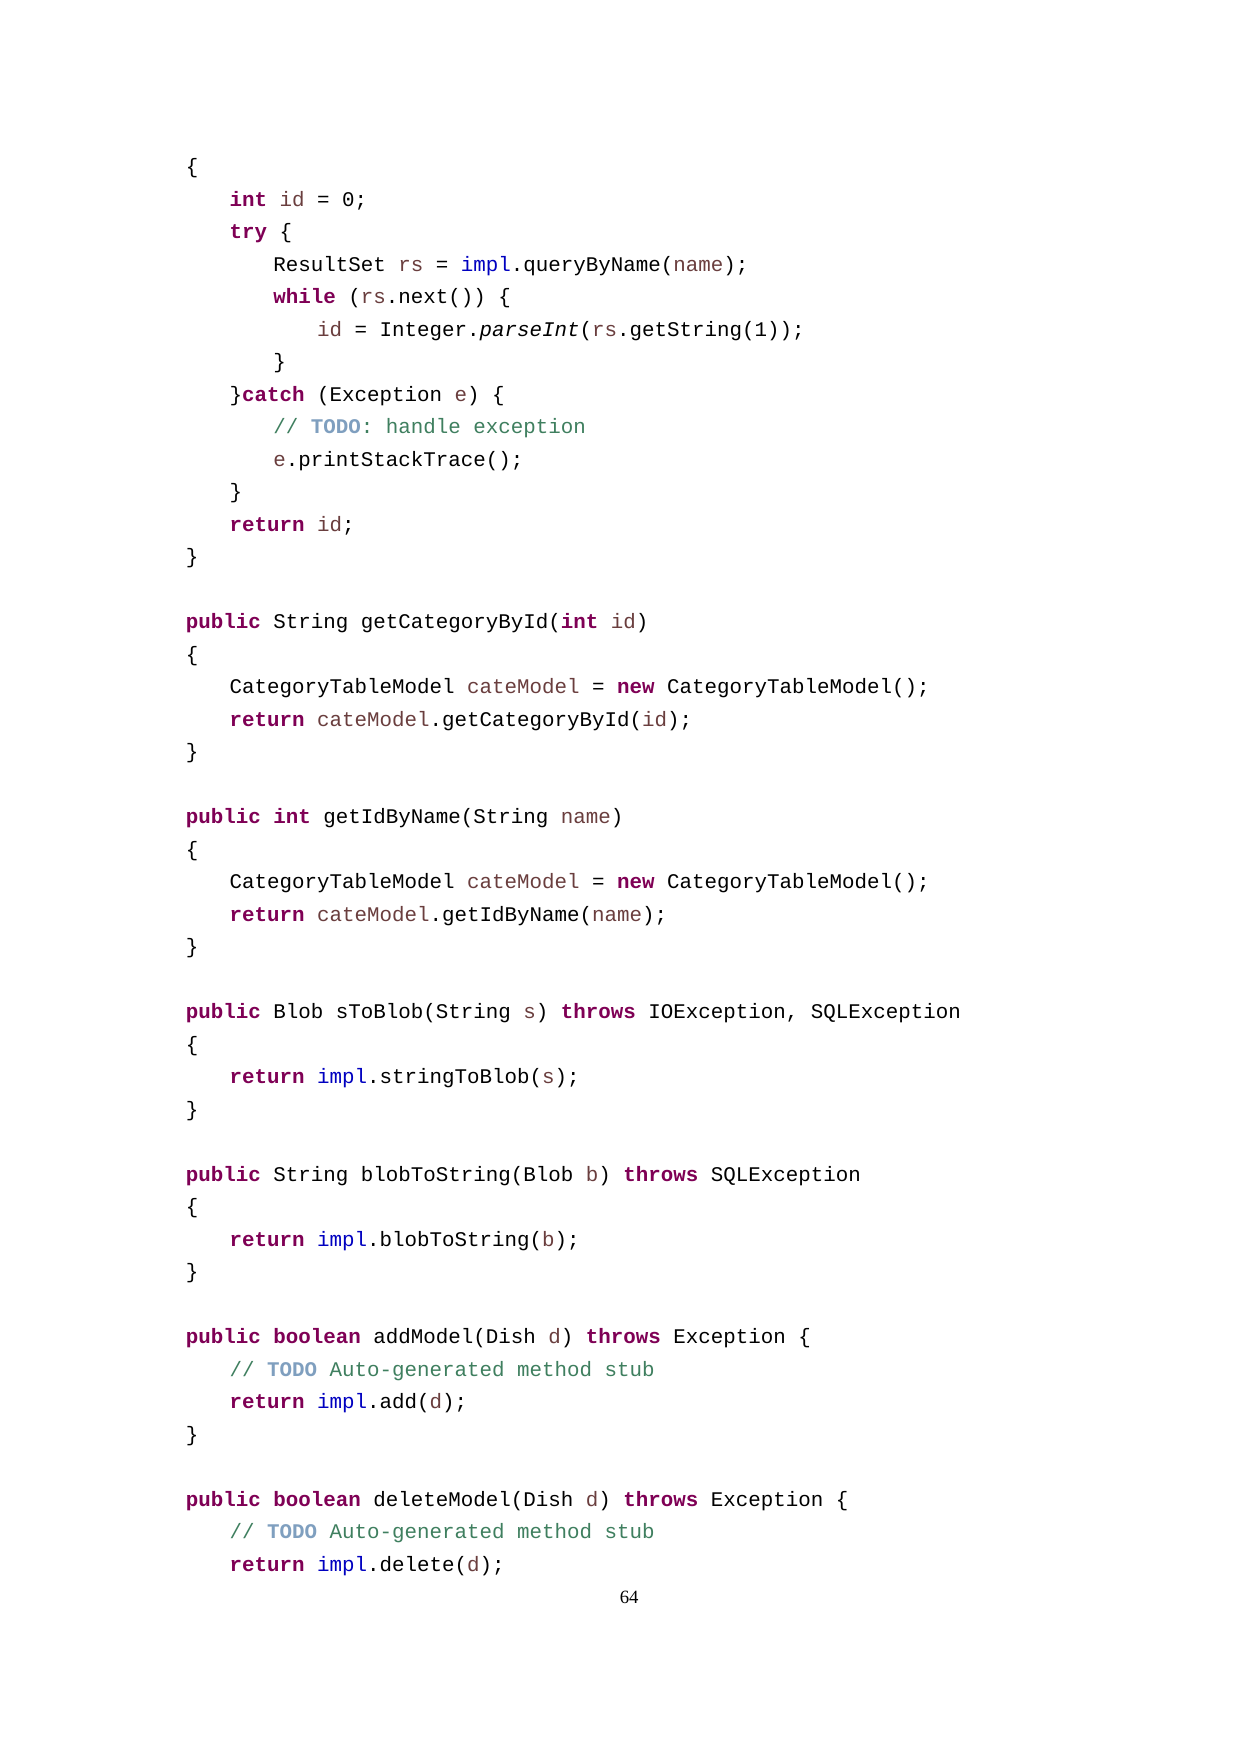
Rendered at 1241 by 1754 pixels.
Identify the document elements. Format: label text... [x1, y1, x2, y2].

text { [142, 639, 1116, 672]
text id = Integer.parseInt(rs.getString(1)); [142, 314, 1116, 347]
text public Blob sToBlob(String s) throws IOException, SQLException [142, 997, 1116, 1029]
text return id; [142, 509, 1116, 542]
text while (rs.next()) { [142, 282, 1116, 314]
text } [142, 347, 1116, 379]
text public boolean deleteModel(Dish d) throws Exception { [142, 1484, 1116, 1517]
text // TODO Auto-generated method stub [142, 1517, 1116, 1549]
text } [142, 542, 1116, 574]
text }catch (Exception e) { [142, 379, 1116, 412]
text CategoryTableModel cateModel = new CategoryTableModel(); [142, 672, 1116, 704]
text public String blobToString(Blob b) throws SQLException [142, 1159, 1116, 1192]
text return impl.stringToBlob(s); [142, 1062, 1116, 1094]
text { [142, 834, 1116, 867]
text // TODO: handle exception [142, 412, 1116, 444]
text int id = 0; [142, 184, 1116, 217]
text } [142, 932, 1116, 964]
text } [142, 1419, 1116, 1452]
text e.printStackTrace(); [142, 444, 1116, 477]
text CategoryTableModel cateModel = new CategoryTableModel(); [142, 867, 1116, 899]
text ResultSet rs = impl.queryByName(name); [142, 249, 1116, 282]
text return impl.add(d); [142, 1387, 1116, 1419]
text } [142, 1094, 1116, 1127]
text public boolean addModel(Dish d) throws Exception { [142, 1322, 1116, 1354]
text return cateModel.getCategoryById(id); [142, 704, 1116, 737]
text // TODO Auto-generated method stub [142, 1354, 1116, 1387]
text try { [142, 217, 1116, 249]
text { [142, 1029, 1116, 1062]
text } [142, 1257, 1116, 1289]
text public int getIdByName(String name) [142, 802, 1116, 834]
text { [142, 1192, 1116, 1224]
text } [142, 477, 1116, 509]
text return impl.delete(d); [142, 1549, 1116, 1582]
text { [142, 152, 1116, 184]
text return cateModel.getIdByName(name); [142, 899, 1116, 932]
text return impl.blobToString(b); [142, 1224, 1116, 1257]
text } [142, 737, 1116, 769]
text public String getCategoryById(int id) [142, 607, 1116, 639]
